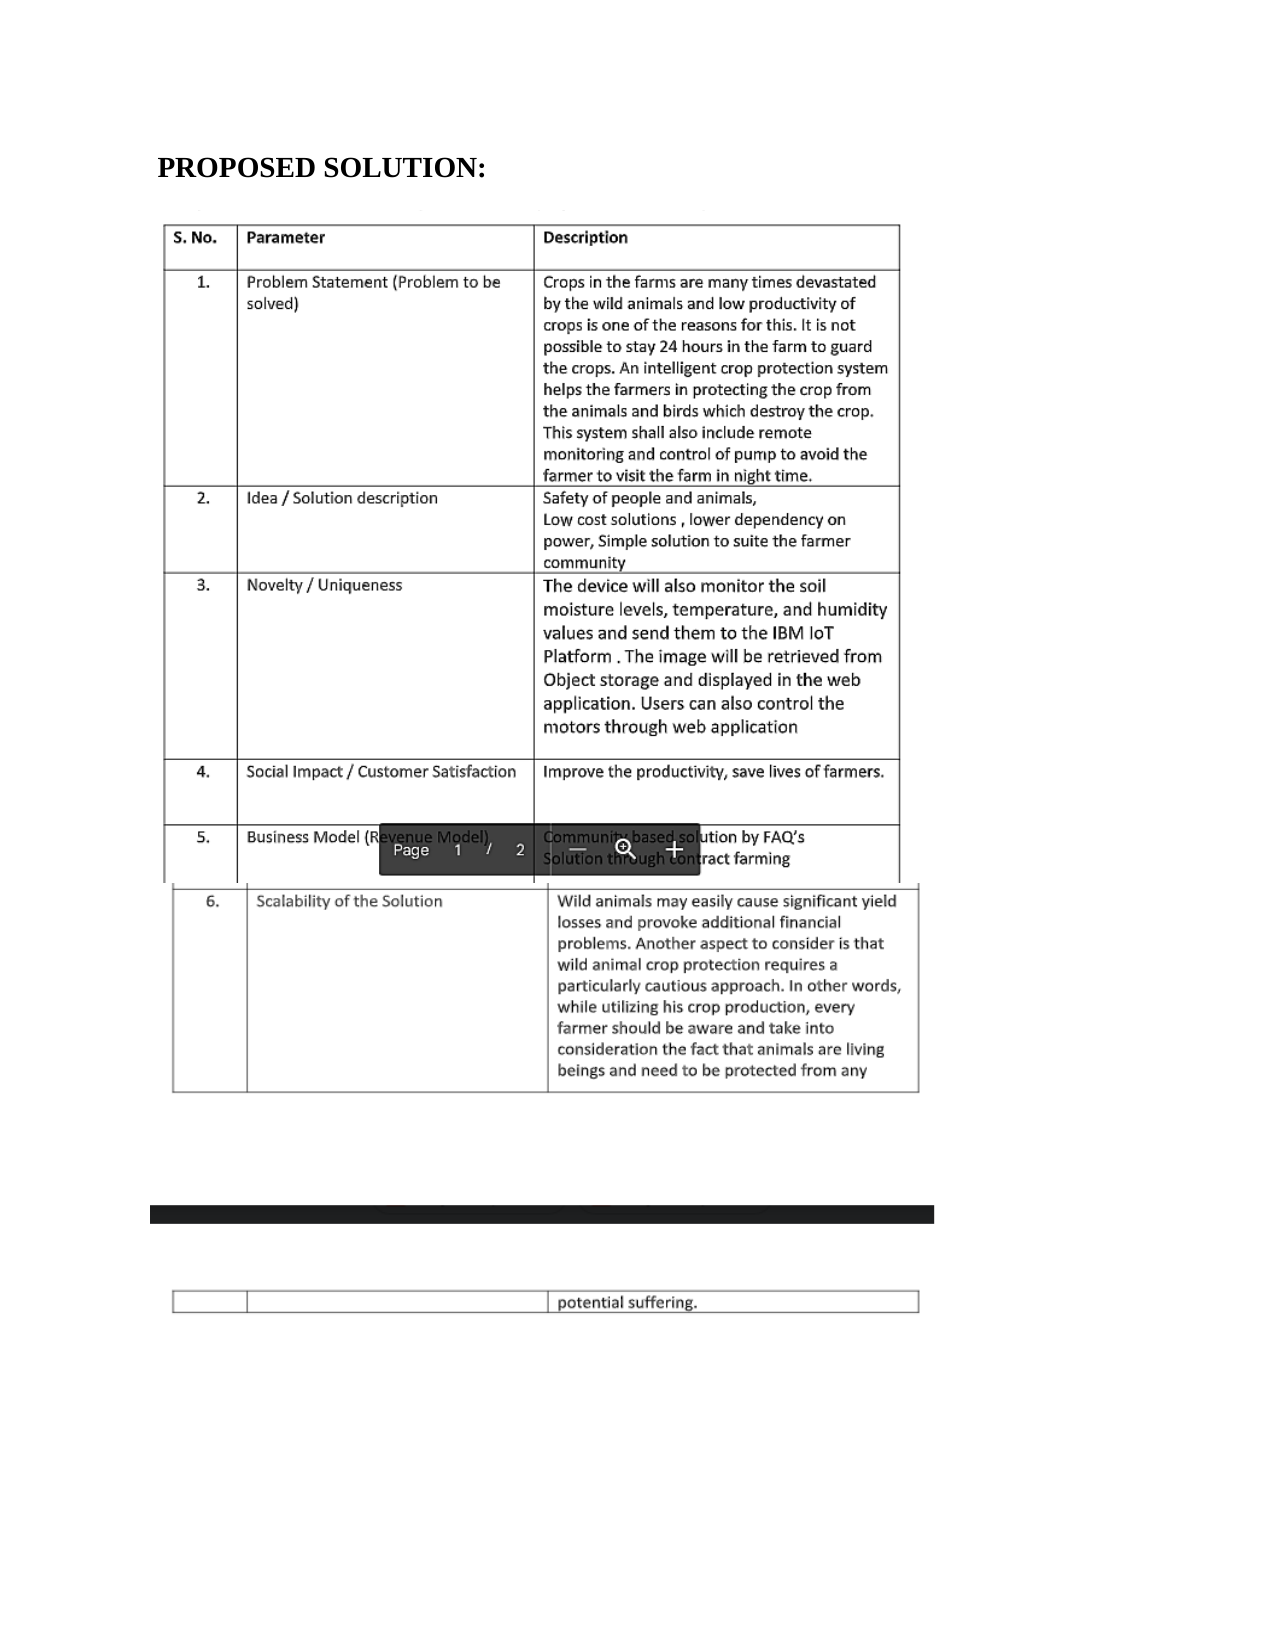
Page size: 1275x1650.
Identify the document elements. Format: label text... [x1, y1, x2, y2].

picture [150, 210, 1152, 1422]
text PROPOSED SOLUTION: [150, 150, 1125, 183]
